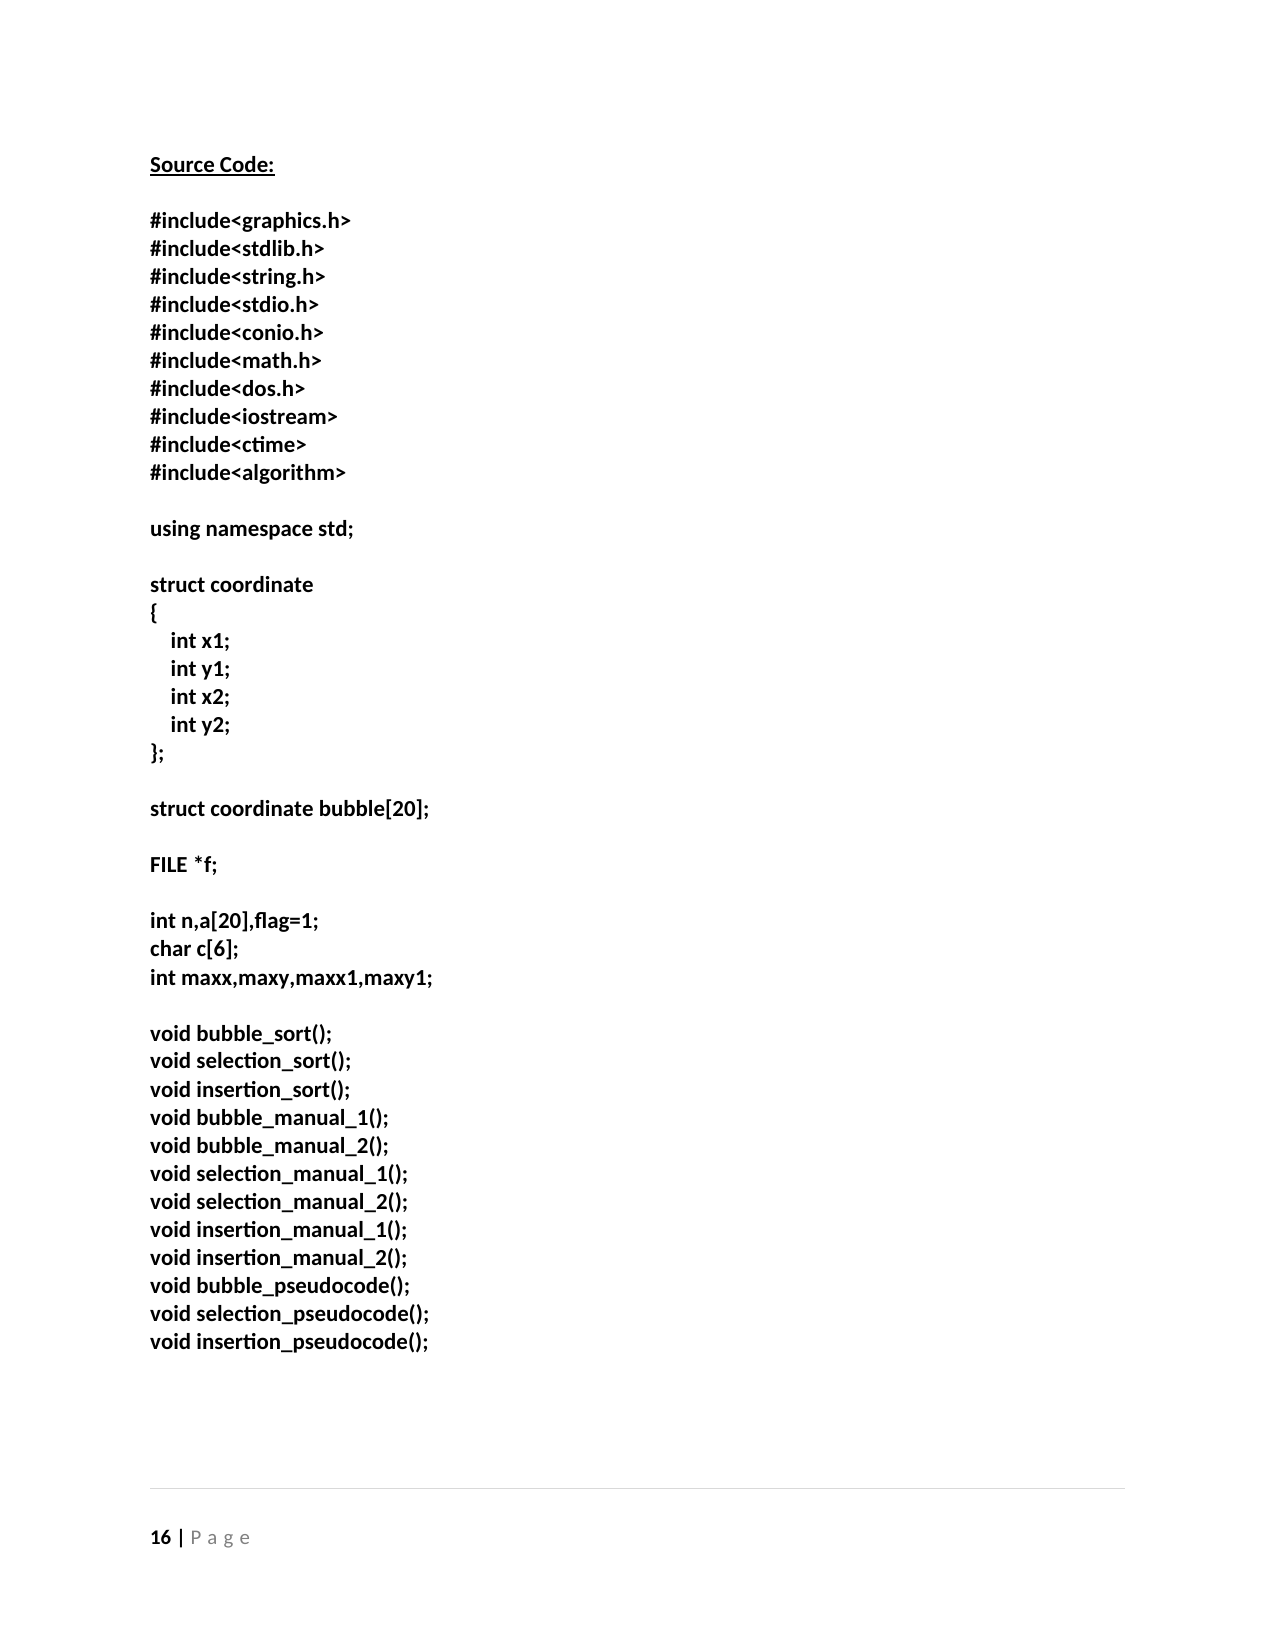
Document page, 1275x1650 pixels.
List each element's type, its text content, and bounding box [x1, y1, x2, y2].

text Source Code: [150, 150, 1125, 178]
text char c[6]; [150, 934, 1125, 963]
text void selection_manual_1(); [150, 1159, 1125, 1187]
text int n,a[20],flag=1; [150, 907, 1125, 934]
text void bubble_pseudocode(); [150, 1271, 1125, 1299]
text #include<stdio.h> [150, 290, 1125, 318]
text void insertion_sort(); [150, 1075, 1125, 1103]
text struct coordinate bubble[20]; [150, 794, 1125, 822]
text #include<ctime> [150, 430, 1125, 458]
text #include<dos.h> [150, 374, 1125, 402]
text void selection_sort(); [150, 1047, 1125, 1075]
text FILE *f; [150, 851, 1125, 878]
text void bubble_sort(); [150, 1019, 1125, 1047]
text int y2; [150, 710, 1125, 738]
text struct coordinate [150, 570, 1125, 598]
text #include<algorithm> [150, 458, 1125, 486]
text int y1; [150, 654, 1125, 682]
text #include<string.h> [150, 262, 1125, 290]
text void selection_pseudocode(); [150, 1299, 1125, 1327]
text #include<iostream> [150, 402, 1125, 430]
text void bubble_manual_1(); [150, 1103, 1125, 1131]
text int x2; [150, 682, 1125, 710]
text #include<stdlib.h> [150, 234, 1125, 262]
text int maxx,maxy,maxx1,maxy1; [150, 963, 1125, 991]
text void insertion_pseudocode(); [150, 1327, 1125, 1355]
text { [150, 598, 1125, 626]
text #include<conio.h> [150, 318, 1125, 346]
text void bubble_manual_2(); [150, 1131, 1125, 1159]
text void selection_manual_2(); [150, 1187, 1125, 1215]
text int x1; [150, 626, 1125, 654]
text #include<math.h> [150, 346, 1125, 374]
text using namespace std; [150, 514, 1125, 542]
text #include<graphics.h> [150, 206, 1125, 234]
text }; [150, 738, 1125, 766]
text void insertion_manual_1(); [150, 1215, 1125, 1243]
text void insertion_manual_2(); [150, 1243, 1125, 1271]
